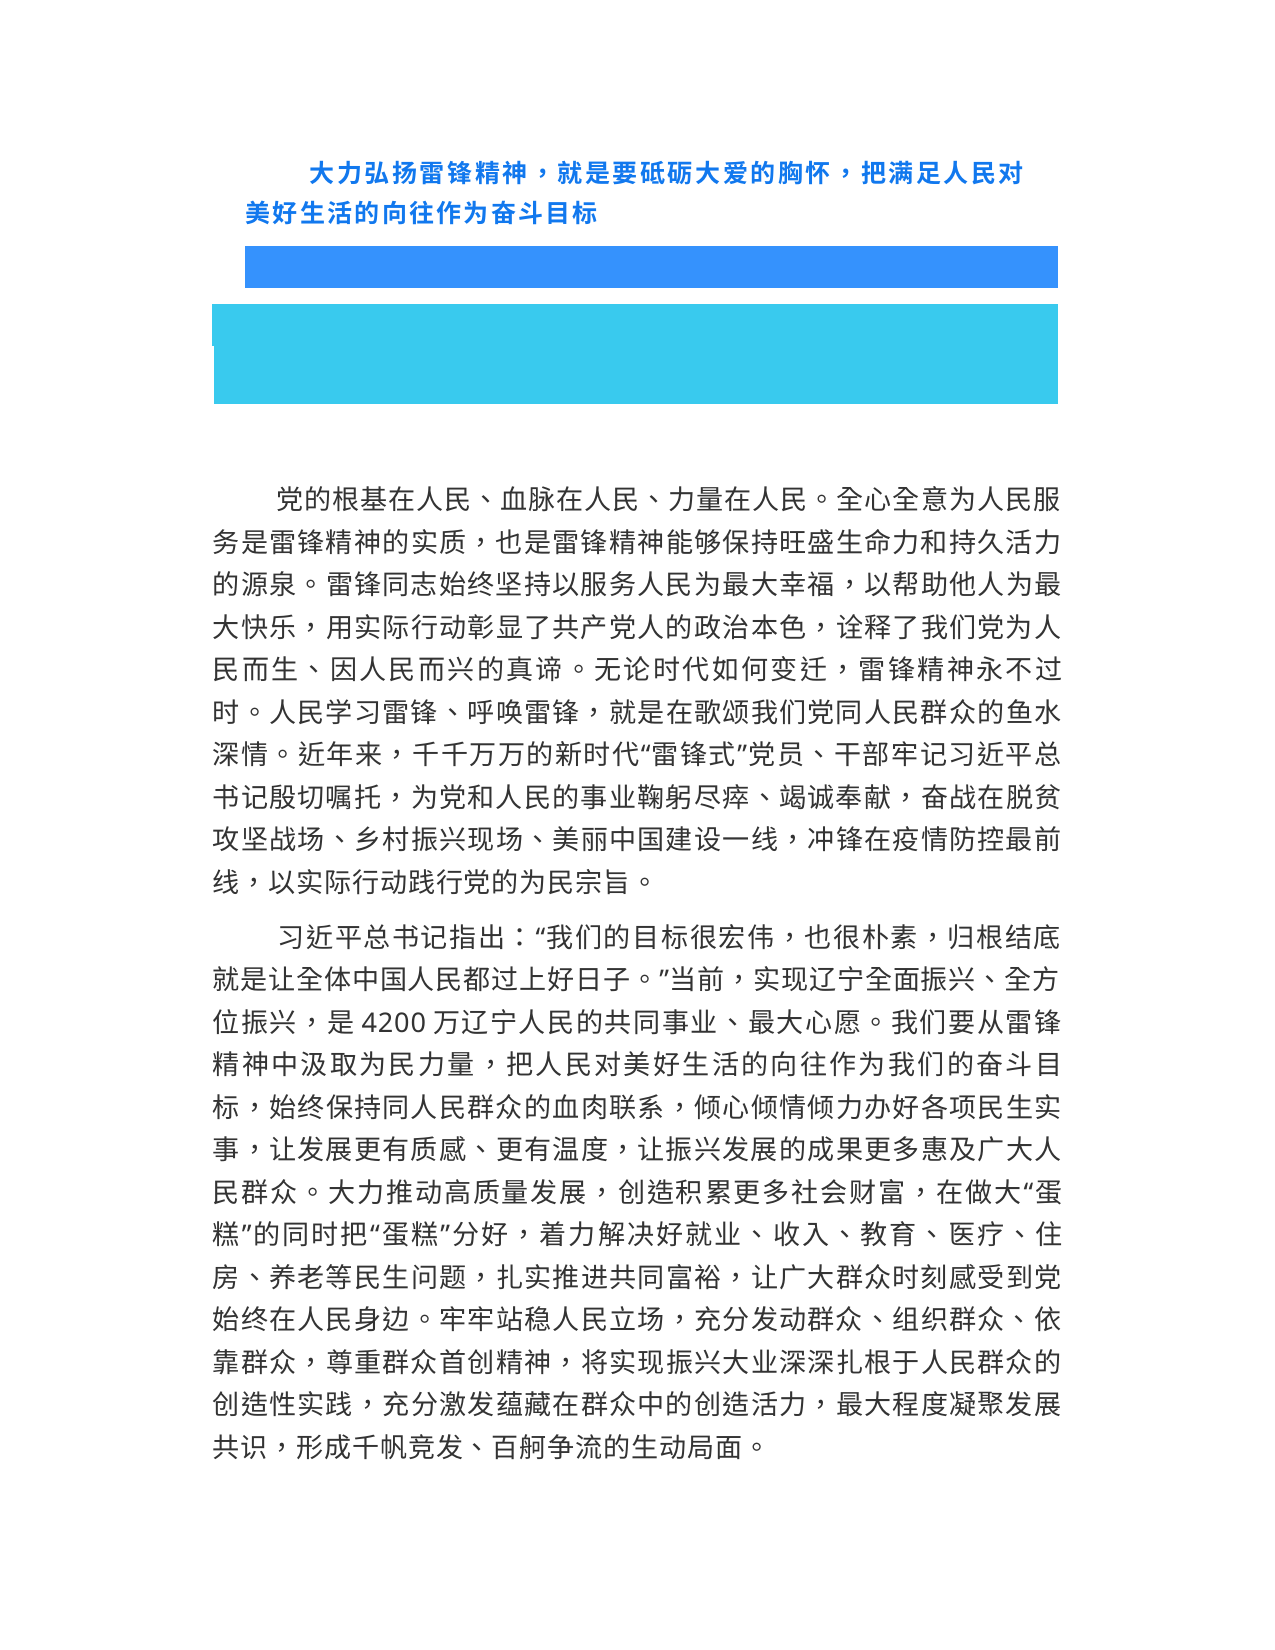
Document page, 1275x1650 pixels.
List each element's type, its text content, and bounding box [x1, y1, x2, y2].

text 习近平总书记指出：“我们的目标很宏伟，也很朴素，归根结底就是让全体中国人民都过上好日子。”当前，实现辽宁全面振兴、全方位振兴，是4200万辽宁人民的共同事业、最大心愿。我们要从雷锋精神中汲取为民力量，把人民对美好生活的向往作为我们的奋斗目标，始终保持同人民群众的血肉联系，倾心倾情倾力办好各项民生实事，让发展更有质感、更有温度，让振兴发展的成果更多惠及广大人民群众。大力推动高质量发展，创造积累更多社会财富，在做大“蛋糕”的同时把“蛋糕”分好，着力解决好就业、收入、教育、医疗、住房、养老等民生问题，扎实推进共同富裕，让广大群众时刻感受到党始终在人民身边。牢牢站稳人民立场，充分发动群众、组织群众、依靠群众，尊重群众首创精神，将实现振兴大业深深扎根于人民群众的创造性实践，充分激发蕴藏在群众中的创造活力，最大程度凝聚发展共识，形成千帆竞发、百舸争流的生动局面。 [212, 912, 1062, 1465]
text 党的根基在人民、血脉在人民、力量在人民。全心全意为人民服务是雷锋精神的实质，也是雷锋精神能够保持旺盛生命力和持久活力的源泉。雷锋同志始终坚持以服务人民为最大幸福，以帮助他人为最大快乐，用实际行动彰显了共产党人的政治本色，诠释了我们党为人民而生、因人民而兴的真谛。无论时代如何变迁，雷锋精神永不过时。人民学习雷锋、呼唤雷锋，就是在歌颂我们党同人民群众的鱼水深情。近年来，千千万万的新时代“雷锋式”党员、干部牢记习近平总书记殷切嘱托，为党和人民的事业鞠躬尽瘁、竭诚奉献，奋战在脱贫攻坚战场、乡村振兴现场、美丽中国建设一线，冲锋在疫情防控最前线，以实际行动践行党的为民宗旨。 [212, 475, 1062, 900]
text 大力弘扬雷锋精神，就是要砥砺大爱的胸怀，把满足人民对美好生活的向往作为奋斗目标 [245, 150, 1025, 230]
